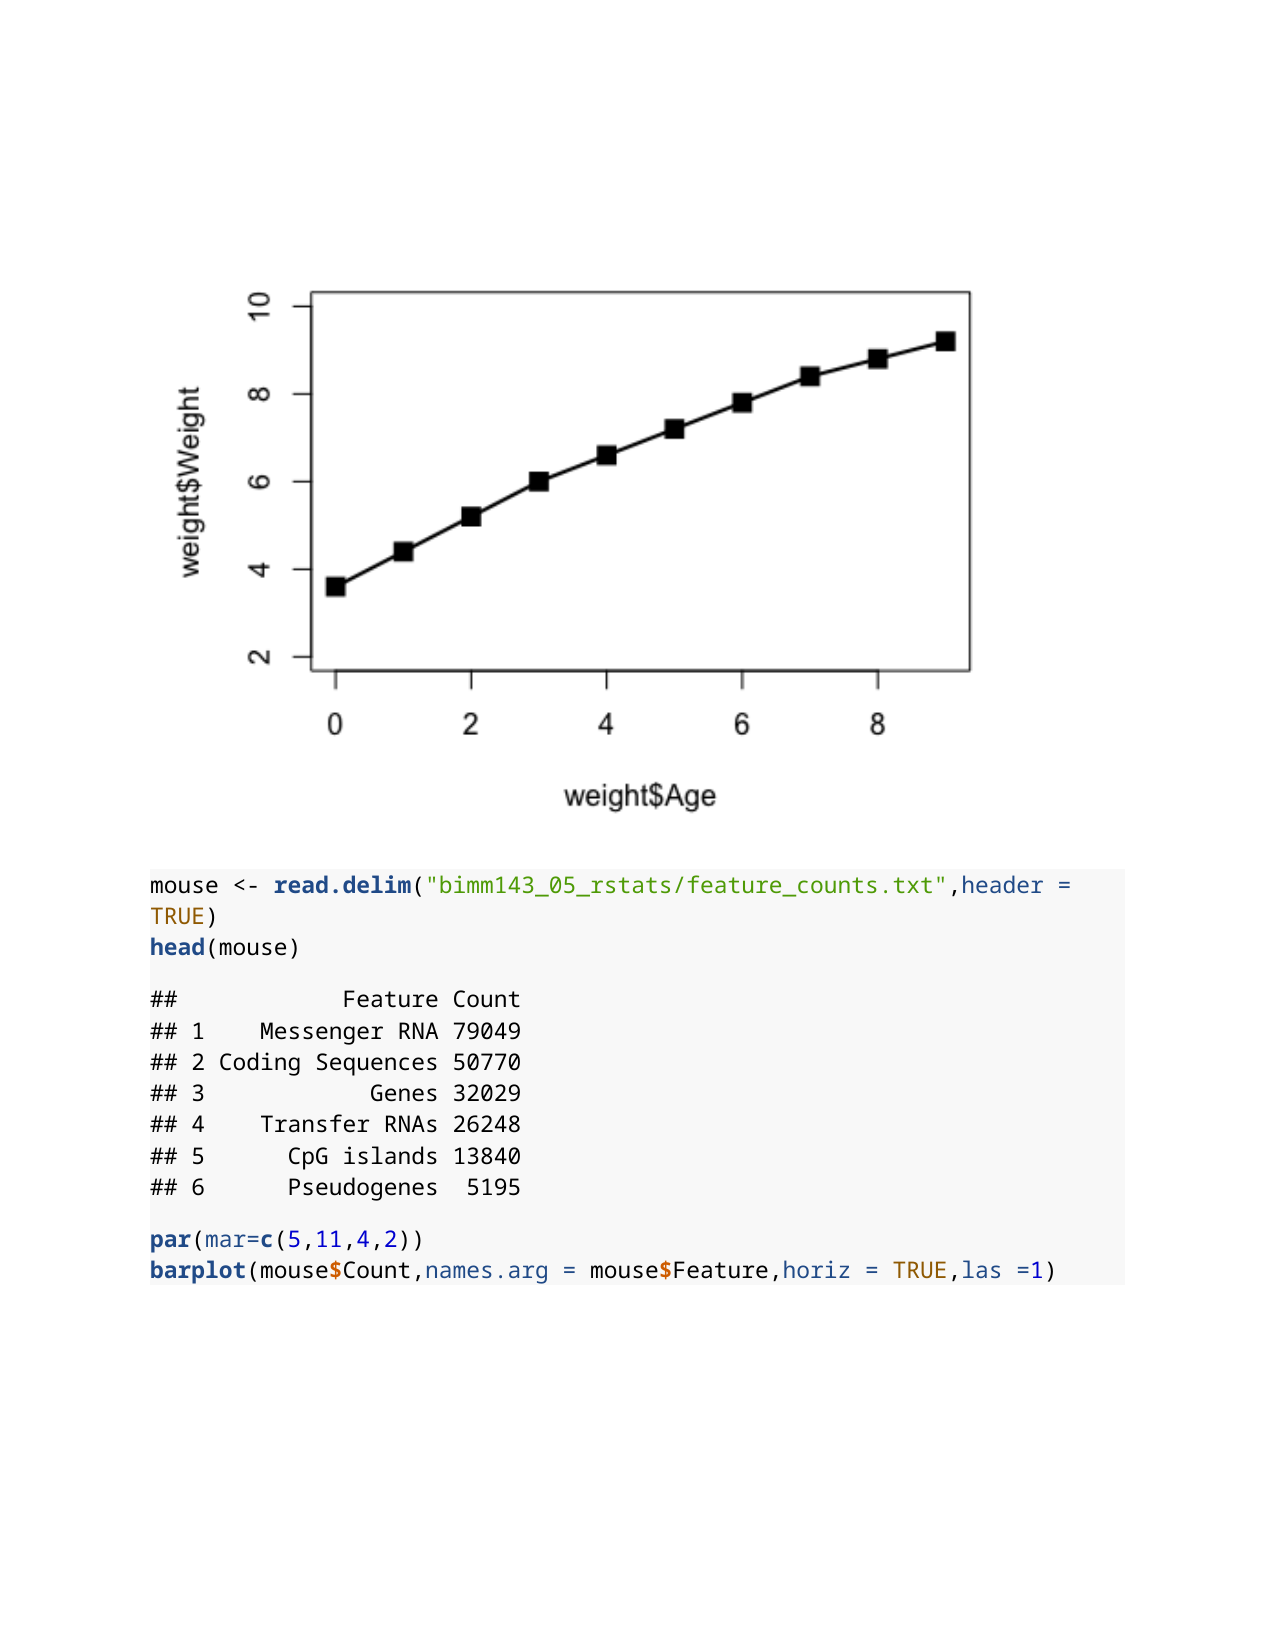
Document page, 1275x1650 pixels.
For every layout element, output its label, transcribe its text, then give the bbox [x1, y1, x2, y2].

text mouse <- read.delim("bimm143_05_rstats/feature_counts.txt",header = TRUE) head(mouse) [219, 869, 1125, 962]
text ## Feature Count ## 1 Messenger RNA 79049 ## 2 Coding Sequences 50770 ## 3 Genes 32029 ## 4 Transfer RNAs 26248 ## 5 CpG islands 13840 ## 6 Pseudogenes 5195 [150, 983, 1125, 1202]
picture [168, 150, 1044, 850]
text par(mar=c(5,11,4,2)) barplot(mouse$Count,names.arg = mouse$Feature,horiz = TRUE,las =1) [425, 1223, 1125, 1285]
